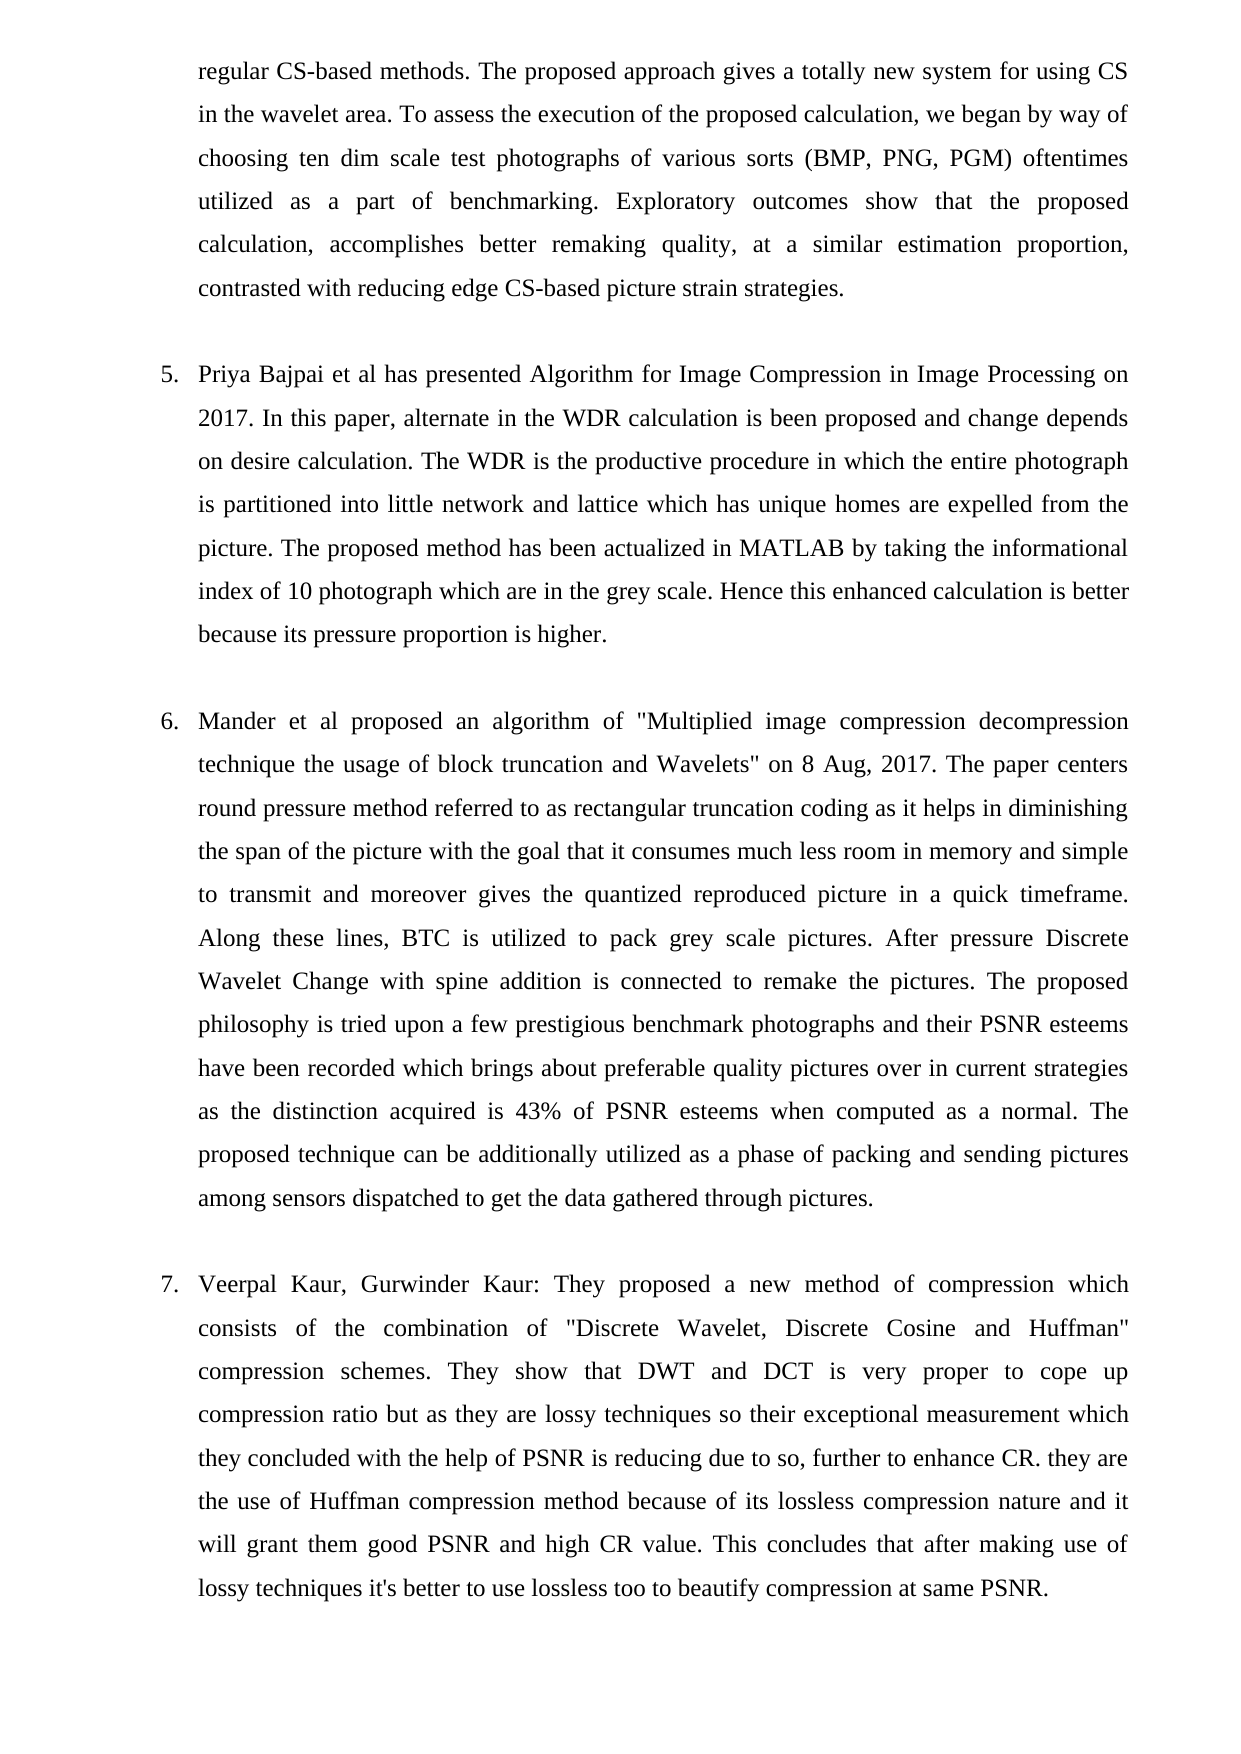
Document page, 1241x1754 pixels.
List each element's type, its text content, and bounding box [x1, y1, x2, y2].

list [160, 56, 1130, 302]
list Priya Bajpai et al has presented Algorithm for Image Compression in Image Processing on 2017. In this paper, alternate in the WDR calculation is been proposed and change depends on desire calculation. The WDR is the productive procedure in which the entire photograph is partitioned into little network and lattice which has unique homes are expelled from the picture. The proposed method has been actualized in MATLAB by taking the informational index of 10 photograph which are in the grey scale. Hence this enhanced calculation is better because its pressure proportion is higher. [160, 359, 1130, 648]
list Mander et al proposed an algorithm of "Multiplied image compression decompression technique the usage of block truncation and Wavelets" on 8 Aug, 2017. The paper centers round pressure method referred to as rectangular truncation coding as it helps in diminishing the span of the picture with the goal that it consumes much less room in memory and simple to transmit and moreover gives the quantized reproduced picture in a quick timeframe. Along these lines, BTC is utilized to pack grey scale pictures. After pressure Discrete Wavelet Change with spine addition is connected to remake the pictures. The proposed philosophy is tried upon a few prestigious benchmark photographs and their PSNR esteems have been recorded which brings about preferable quality pictures over in current strategies as the distinction acquired is 43% of PSNR esteems when computed as a normal. The proposed technique can be additionally utilized as a phase of packing and sending pictures among sensors dispatched to get the data gathered through pictures. [160, 706, 1130, 1212]
list Veerpal Kaur, Gurwinder Kaur: They proposed a new method of compression which consists of the combination of "Discrete Wavelet, Discrete Cosine and Huffman" compression schemes. They show that DWT and DCT is very proper to cope up compression ratio but as they are lossy techniques so their exceptional measurement which they concluded with the help of PSNR is reducing due to so, further to enhance CR. they are the use of Huffman compression method because of its lossless compression nature and it will grant them good PSNR and high CR value. This concludes that after making use of lossy techniques it's better to use lossless too to beautify compression at same PSNR. [160, 1269, 1130, 1602]
